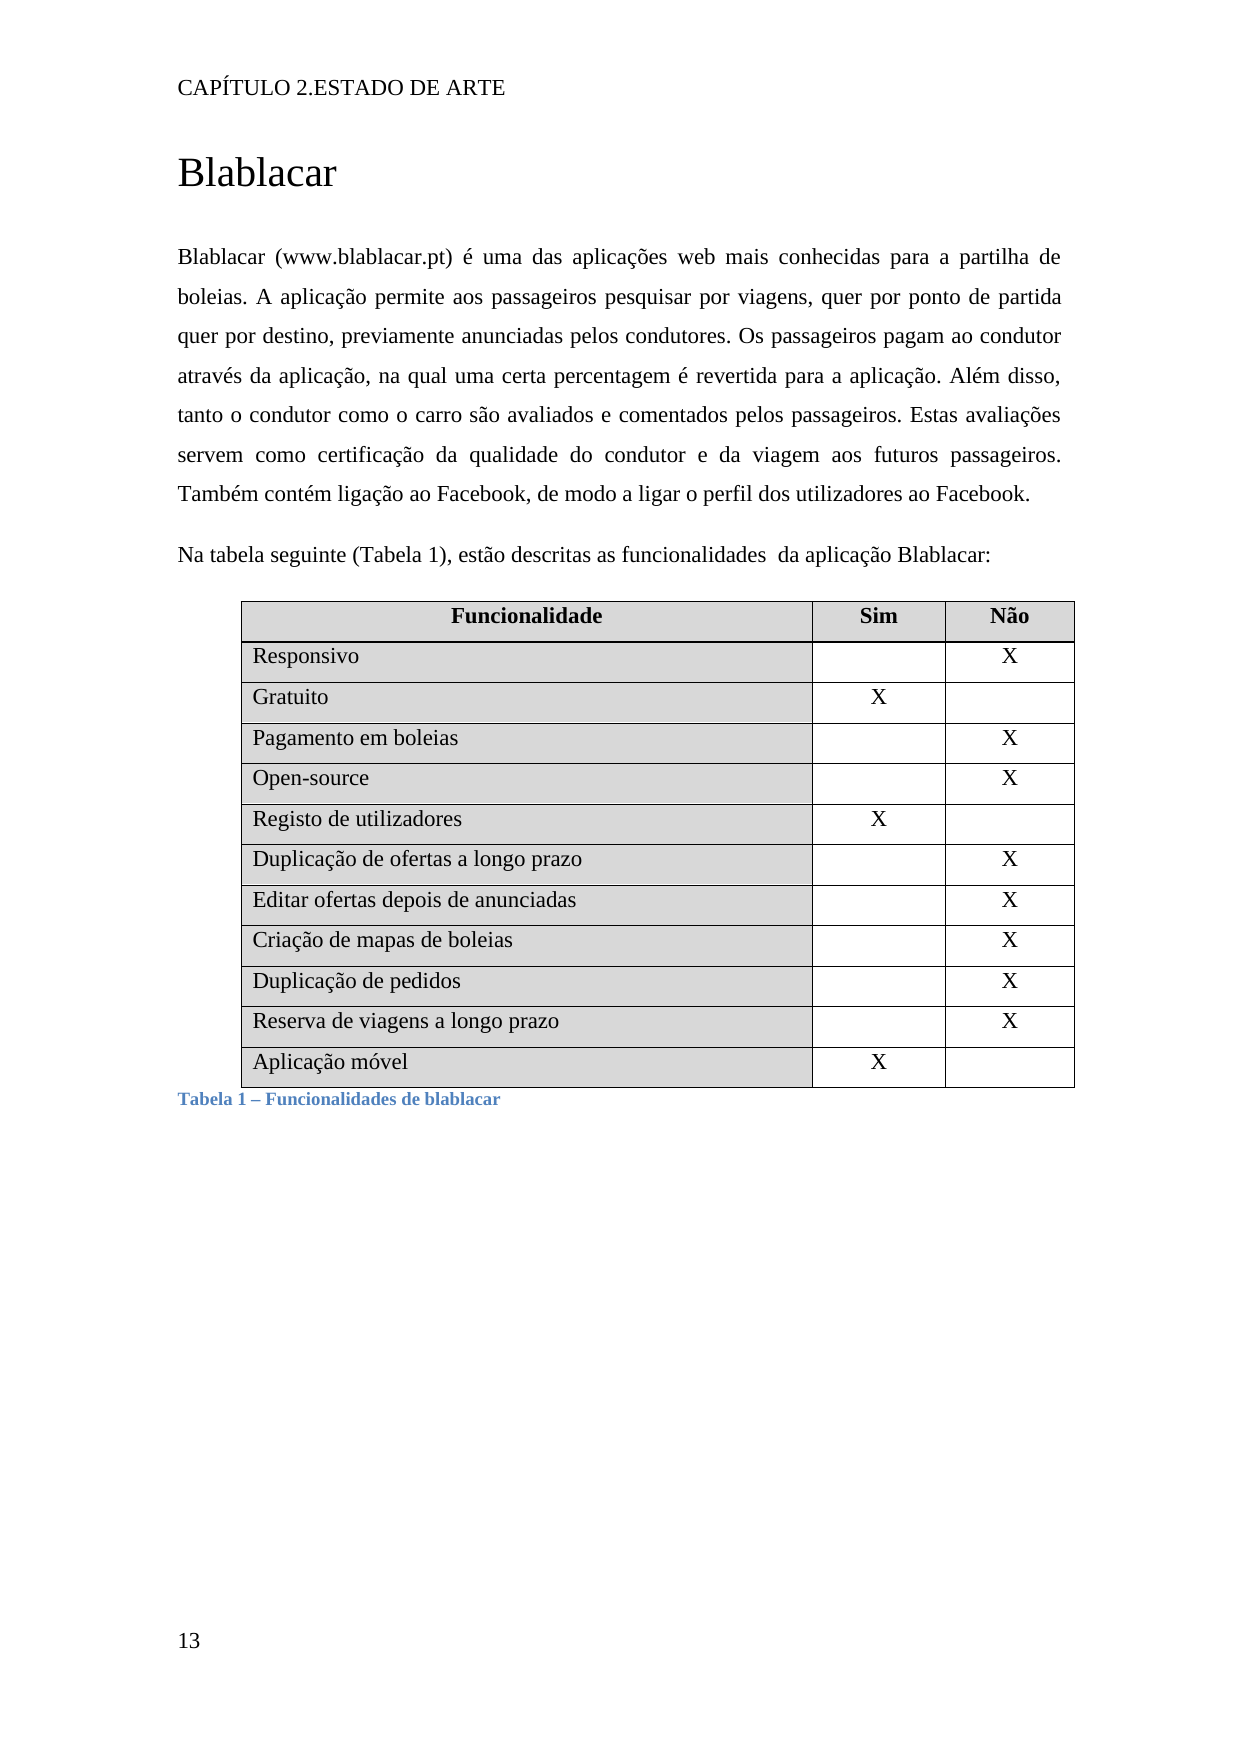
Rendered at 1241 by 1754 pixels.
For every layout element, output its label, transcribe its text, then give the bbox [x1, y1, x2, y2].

table_cell [813, 764, 945, 803]
table_cell X [946, 926, 1074, 966]
table_cell Duplicação de pedidos [242, 967, 812, 1006]
table_cell X [946, 1007, 1074, 1047]
table_cell X [946, 764, 1074, 803]
table_cell [813, 1007, 945, 1047]
table_header Funcionalidade [242, 602, 812, 641]
table_cell X [813, 805, 945, 844]
table_cell [813, 724, 945, 763]
table_cell [946, 683, 1074, 722]
table_cell Gratuito [242, 683, 812, 722]
table_cell X [813, 1048, 945, 1087]
table_cell X [946, 886, 1074, 925]
table_cell [813, 886, 945, 925]
table_cell Registo de utilizadores [242, 805, 812, 844]
table_header Não [946, 602, 1074, 641]
text Blablacar (www.blablacar.pt) é uma das aplicações web mais conhecidas para a partilha de boleias. A aplicação permite aos passageiros pesquisar por viagens, quer por ponto de partida quer por destino, previamente anunciadas pelos condutores. Os passageiros pagam ao condutor através da aplicação, na qual uma certa percentagem é revertida para a aplicação. Além disso, tanto o condutor como o carro são avaliados e comentados pelos passageiros. Estas avaliações servem como certificação da qualidade do condutor e da viagem aos futuros passageiros. Também contém ligação ao Facebook, de modo a ligar o perfil dos utilizadores ao Facebook. [177, 243, 1063, 507]
table_cell Reserva de viagens a longo prazo [242, 1007, 812, 1047]
table_header Sim [813, 602, 945, 641]
table_cell [813, 845, 945, 884]
text Tabela – Funcionalidades de blablacar [177, 1088, 1063, 1110]
table_cell Duplicação de ofertas a longo prazo [242, 845, 812, 884]
table_cell Criação de mapas de boleias [242, 926, 812, 966]
text Blablacar [177, 148, 1063, 196]
table_cell Open-source [242, 764, 812, 803]
table_cell X [946, 643, 1074, 682]
table_cell Aplicação móvel [242, 1048, 812, 1087]
text Na tabela seguinte (Tabela 1), estão descritas as funcionalidades da aplicação Blablacar: [177, 541, 1063, 567]
table_cell X [946, 845, 1074, 884]
table_cell X [946, 967, 1074, 1006]
table_cell X [946, 724, 1074, 763]
table_cell [813, 643, 945, 682]
table_cell [813, 926, 945, 966]
table_cell Editar ofertas depois de anunciadas [242, 886, 812, 925]
table_cell Pagamento em boleias [242, 724, 812, 763]
table_cell X [813, 683, 945, 722]
table_cell [946, 1048, 1074, 1087]
table_cell [813, 967, 945, 1006]
table_cell [946, 805, 1074, 844]
table_cell Responsivo [242, 643, 812, 682]
